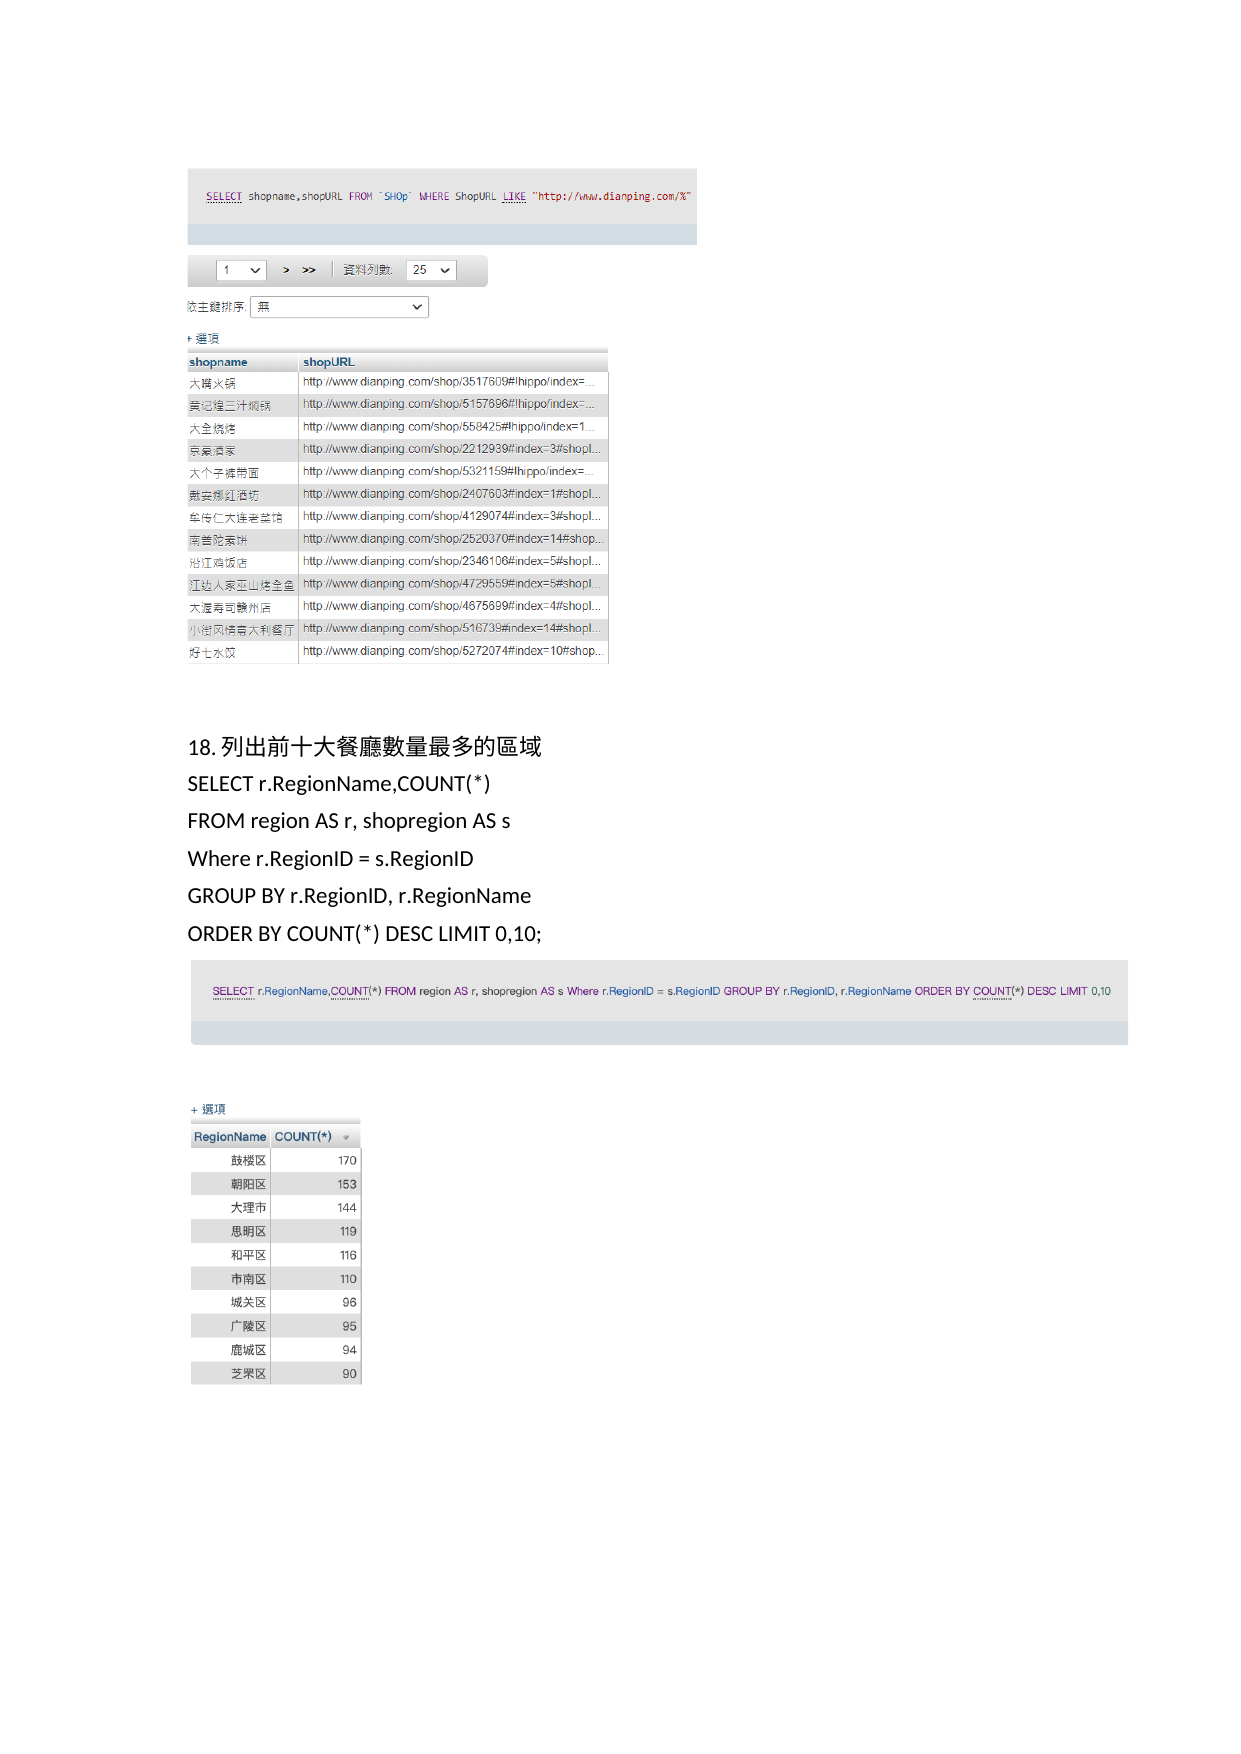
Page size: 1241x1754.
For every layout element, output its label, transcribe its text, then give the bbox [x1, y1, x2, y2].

text ORDER BY COUNT(*) DESC LIMIT 0,10; [187, 914, 1053, 952]
picture [187, 164, 697, 664]
picture [187, 952, 1129, 1392]
text GROUP BY r.RegionID, r.RegionName [187, 877, 1053, 914]
text Where r.RegionID = s.RegionID [187, 839, 1053, 877]
text 18. 列出前十大餐廳數量最多的區域 [187, 727, 1053, 764]
text FROM region AS r, shopregion AS s [187, 802, 1053, 839]
text SELECT r.RegionName,COUNT(*) [187, 764, 1053, 802]
